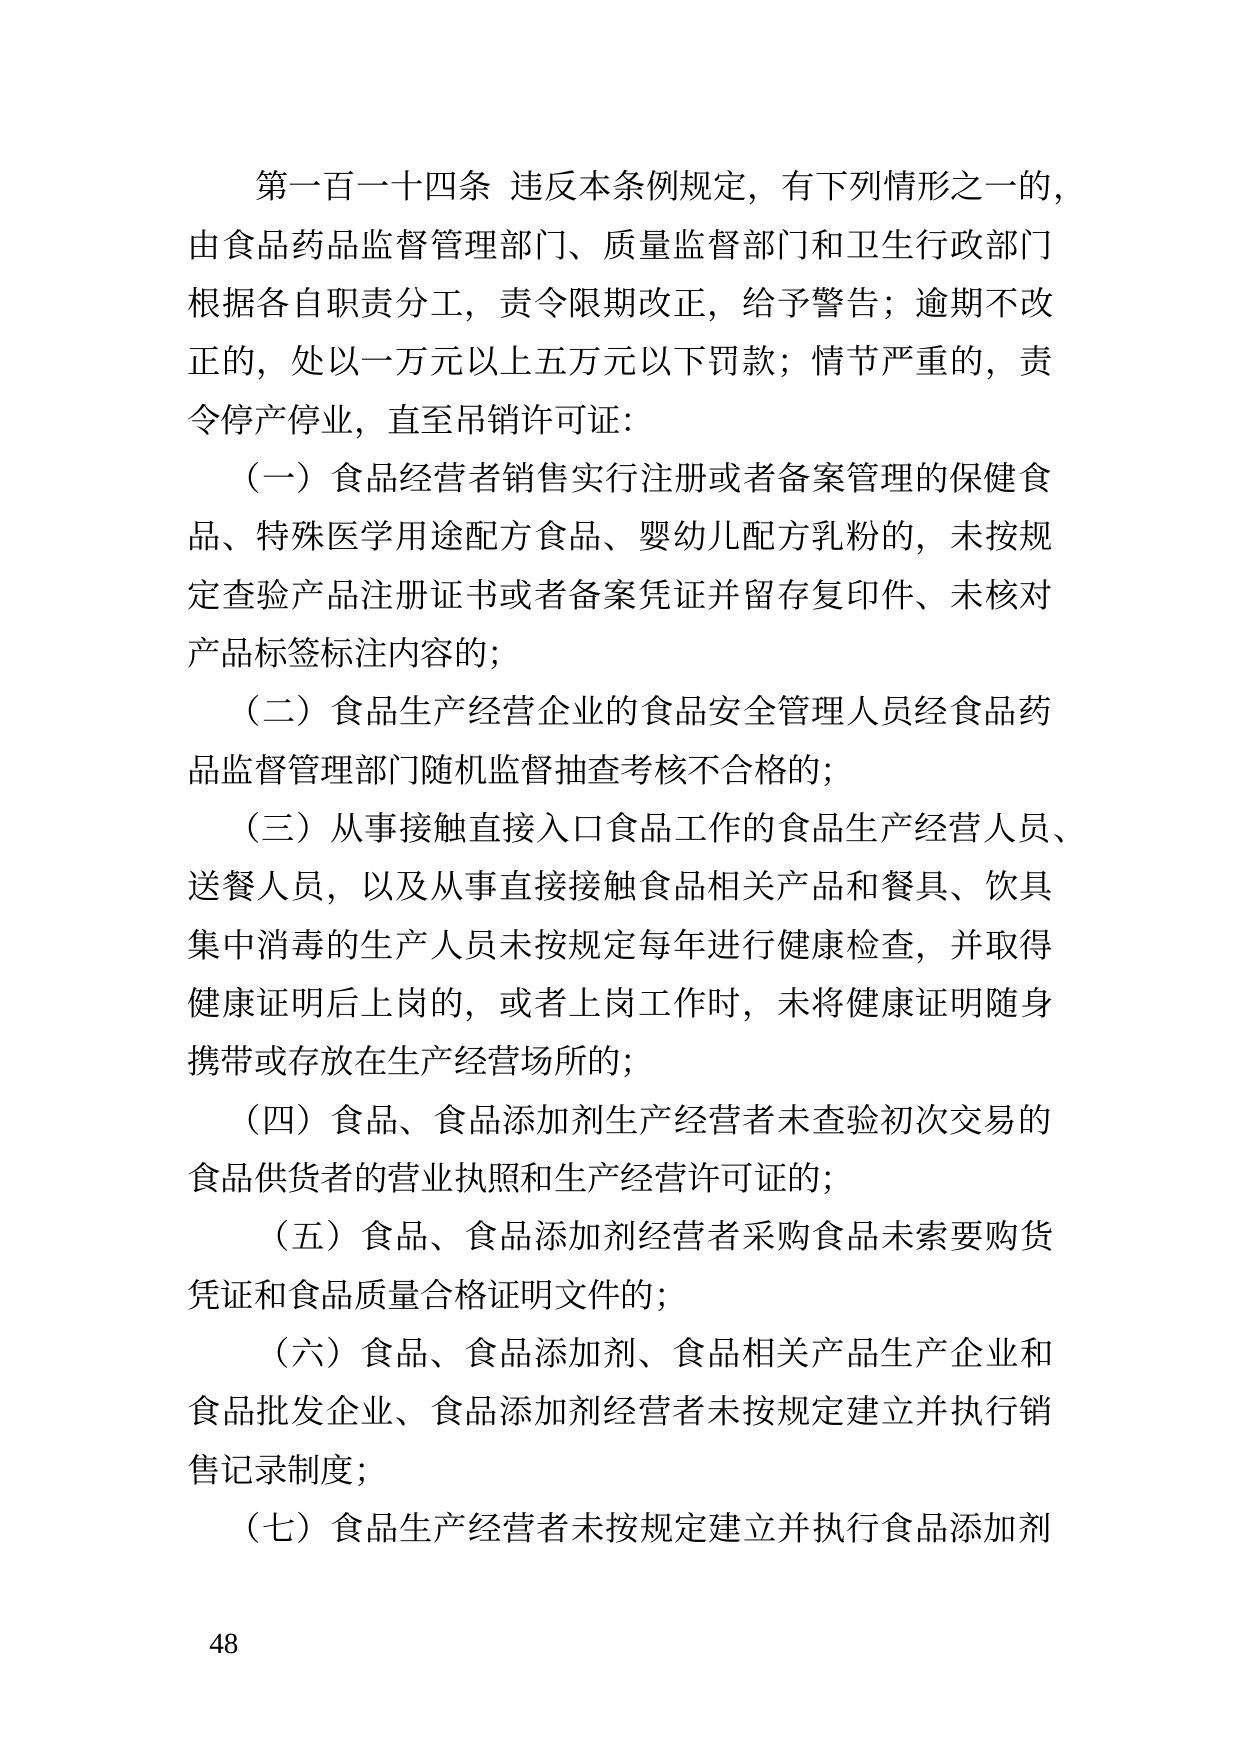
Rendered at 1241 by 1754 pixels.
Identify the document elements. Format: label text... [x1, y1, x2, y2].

text （三）从事接触直接入口食品工作的食品生产经营人员、送餐人员，以及从事直接接触食品相关产品和餐具、饮具集中消毒的生产人员未按规定每年进行健康检查，并取得健康证明后上岗的，或者上岗工作时，未将健康证明随身携带或存放在生产经营场所的； [187, 792, 1053, 1083]
text （五）食品、食品添加剂经营者采购食品未索要购货凭证和食品质量合格证明文件的； [187, 1200, 1053, 1317]
text （二）食品生产经营企业的食品安全管理人员经食品药品监督管理部门随机监督抽查考核不合格的； [187, 675, 1053, 792]
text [187, 1492, 1053, 1550]
text 第一百一十四条 违反本条例规定，有下列情形之一的，由食品药品监督管理部门、质量监督部门和卫生行政部门根据各自职责分工，责令限期改正，给予警告；逾期不改正的，处以一万元以上五万元以下罚款；情节严重的，责令停产停业，直至吊销许可证： [187, 150, 1053, 442]
text （四）食品、食品添加剂生产经营者未查验初次交易的食品供货者的营业执照和生产经营许可证的； [187, 1083, 1053, 1200]
text （六）食品、食品添加剂、食品相关产品生产企业和食品批发企业、食品添加剂经营者未按规定建立并执行销售记录制度； [187, 1317, 1053, 1492]
text （一）食品经营者销售实行注册或者备案管理的保健食品、特殊医学用途配方食品、婴幼儿配方乳粉的，未按规定查验产品注册证书或者备案凭证并留存复印件、未核对产品标签标注内容的； [187, 442, 1053, 675]
